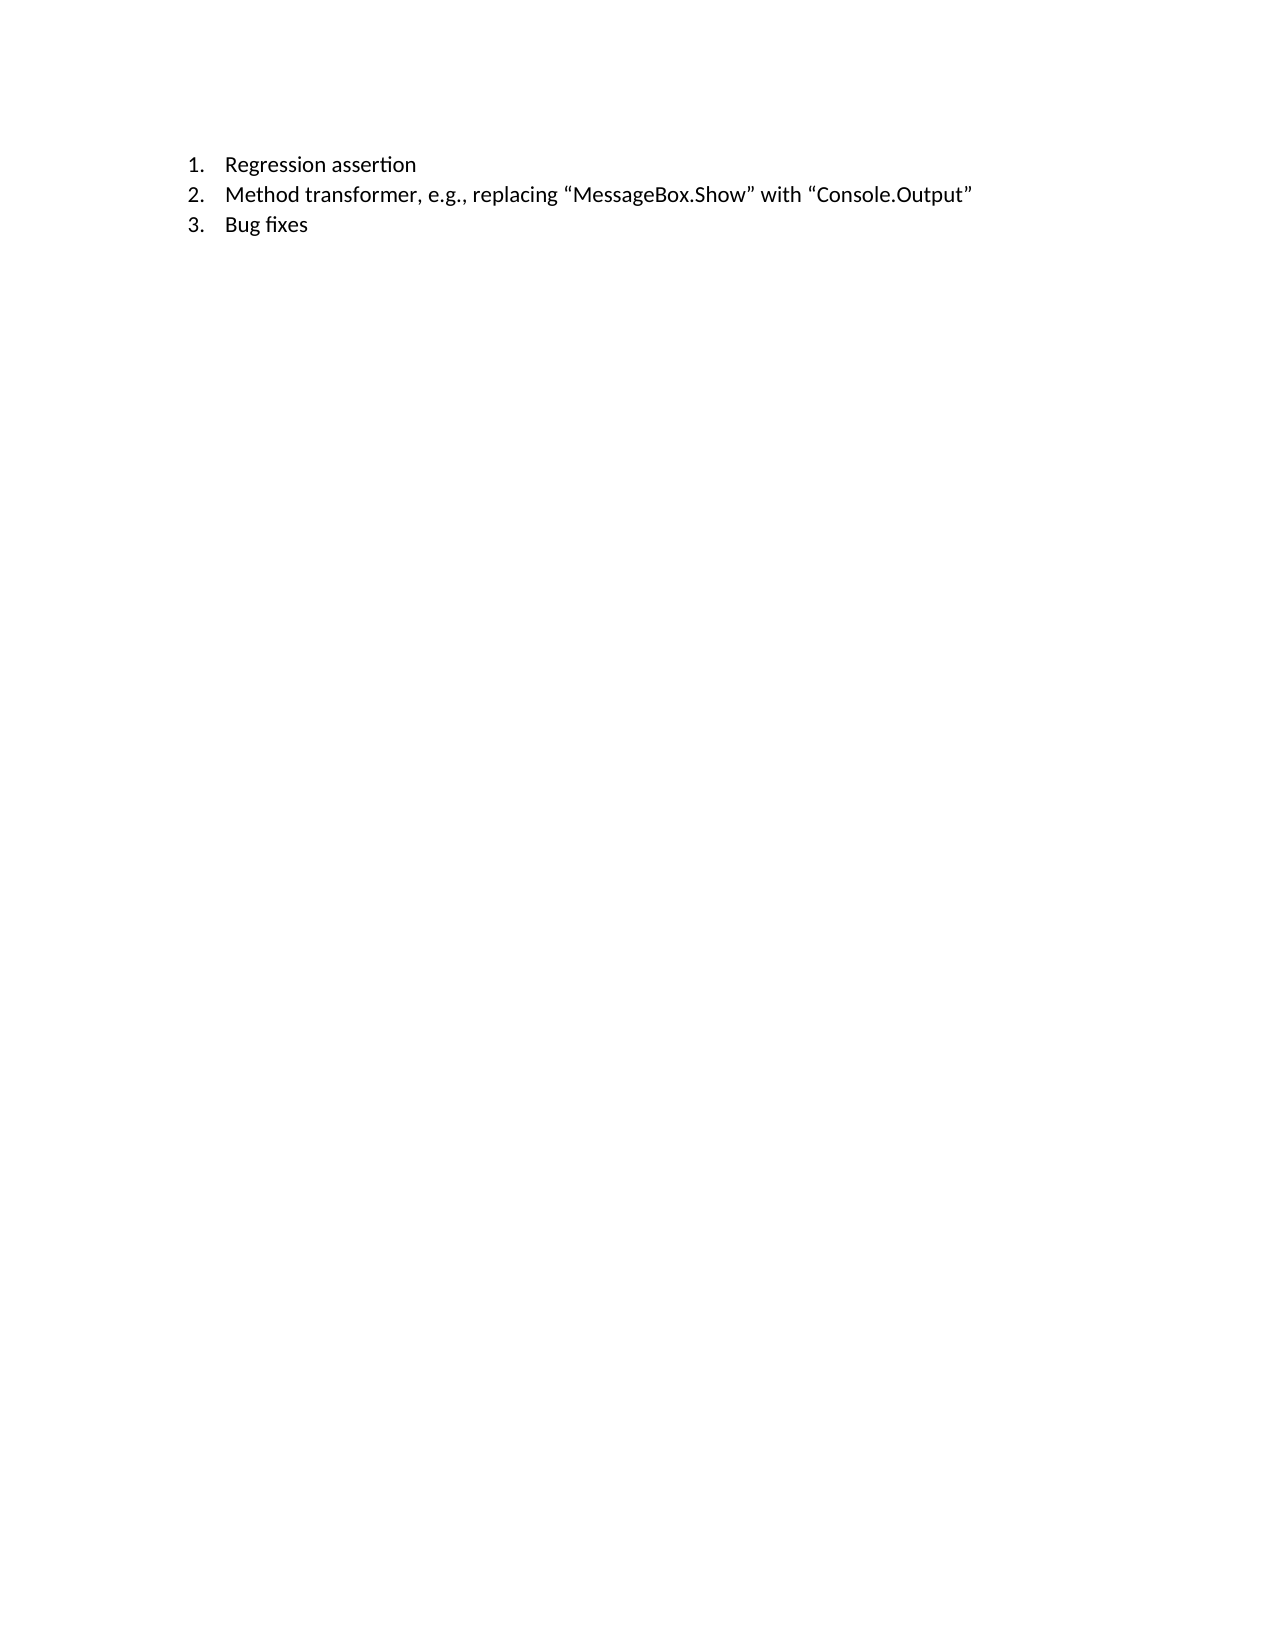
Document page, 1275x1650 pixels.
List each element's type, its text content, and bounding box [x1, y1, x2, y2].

list Method transformer, e.g., replacing “MessageBox.Show” with “Console.Output” [187, 180, 1125, 208]
list Regression assertion [187, 150, 1125, 178]
list Bug fixes [187, 210, 1125, 238]
